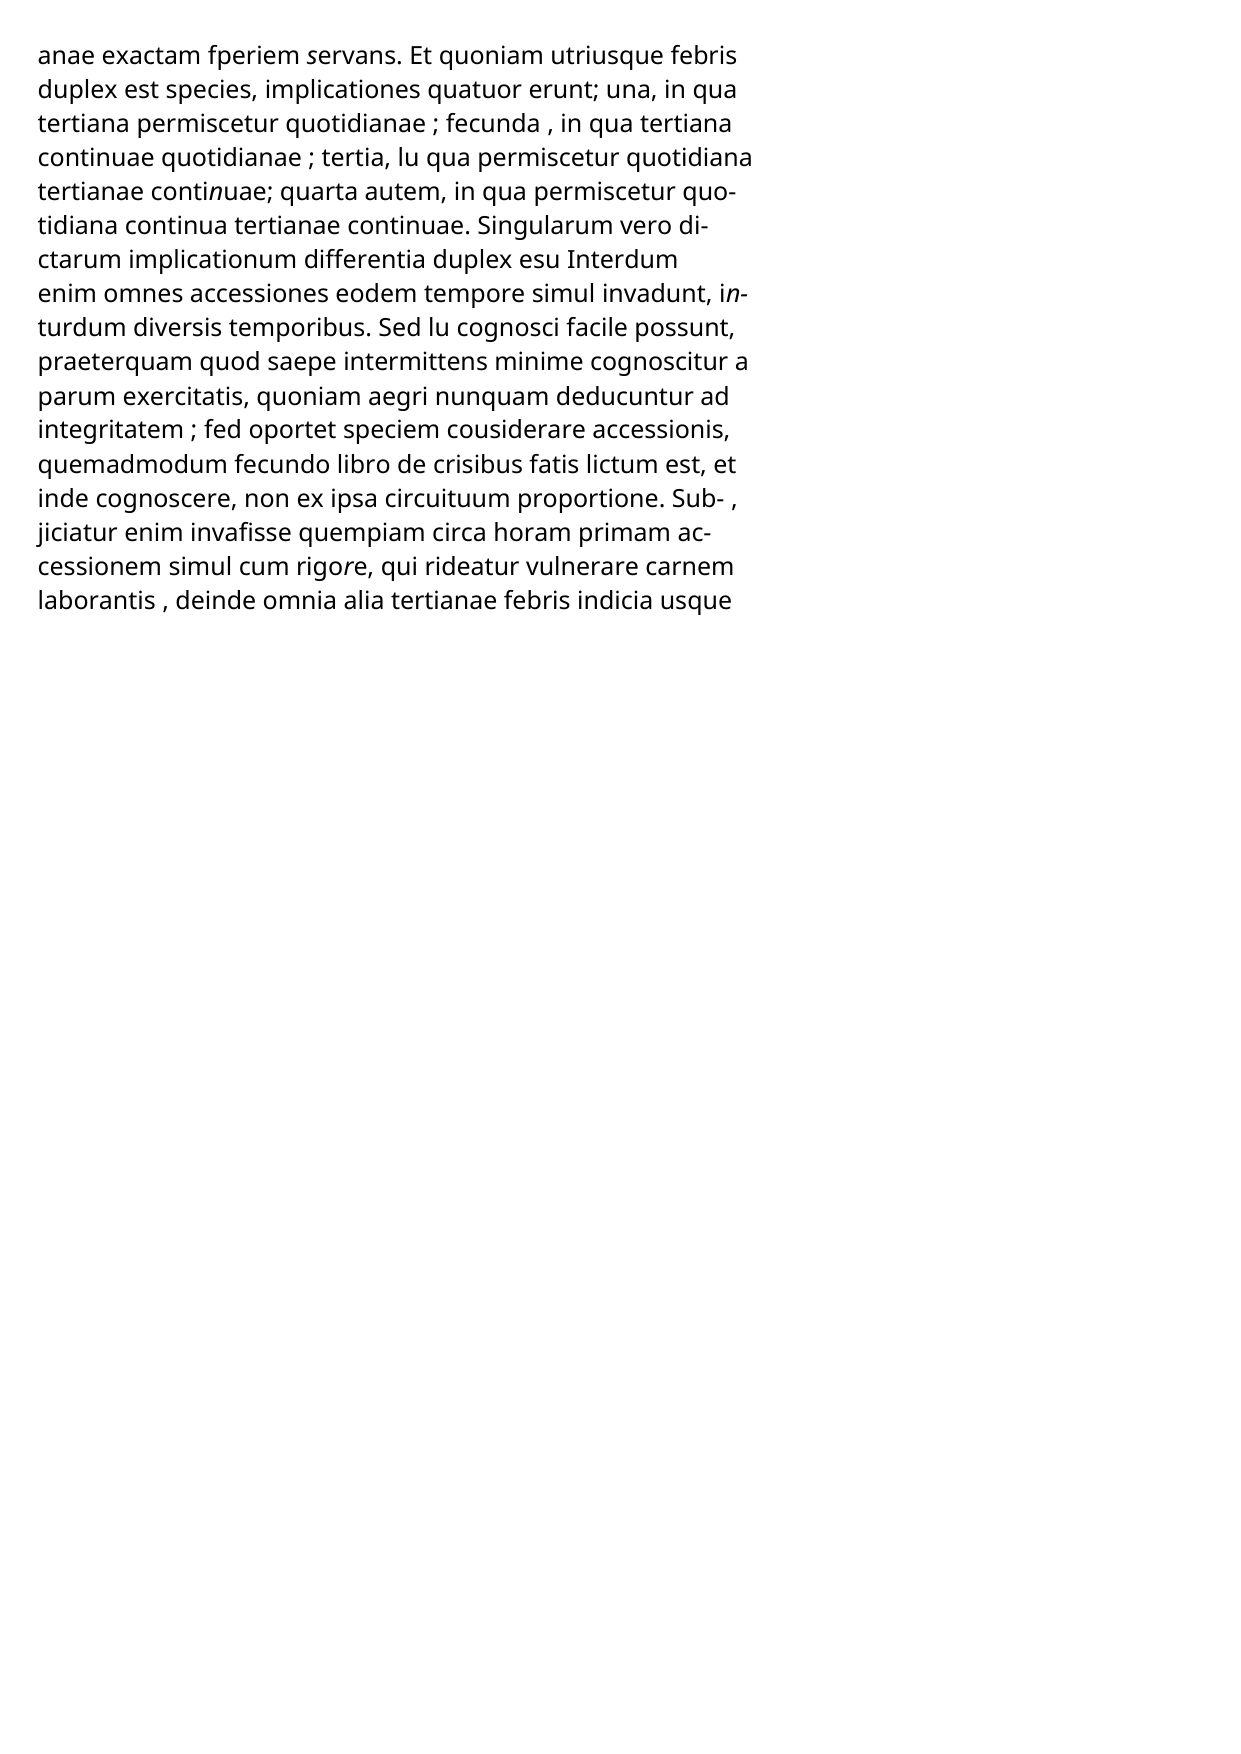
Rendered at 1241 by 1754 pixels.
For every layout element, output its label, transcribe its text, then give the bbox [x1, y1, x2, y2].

text anae exactam fperiem servans. Et quoniam utriusque febris duplex est species, implicationes quatuor erunt; una, in qua tertiana permiscetur quotidianae ; fecunda , in qua tertiana continuae quotidianae ; tertia, lu qua permiscetur quotidiana tertianae continuae; quarta autem, in qua permiscetur quo- tidiana continua tertianae continuae. Singularum vero di- ctarum implicationum differentia duplex esu Interdum enim omnes accessiones eodem tempore simul invadunt, in- turdum diversis temporibus. Sed lu cognosci facile possunt, praeterquam quod saepe intermittens minime cognoscitur a parum exercitatis, quoniam aegri nunquam deducuntur ad integritatem ; fed oportet speciem cousiderare accessionis, quemadmodum fecundo libro de crisibus fatis lictum est, et inde cognoscere, non ex ipsa circuituum proportione. Sub- , jiciatur enim invafisse quempiam circa horam primam ac- cessionem simul cum rigore, qui rideatur vulnerare carnem laborantis , deinde omnia alia tertianae febris indicia usque [37, 37, 1203, 617]
